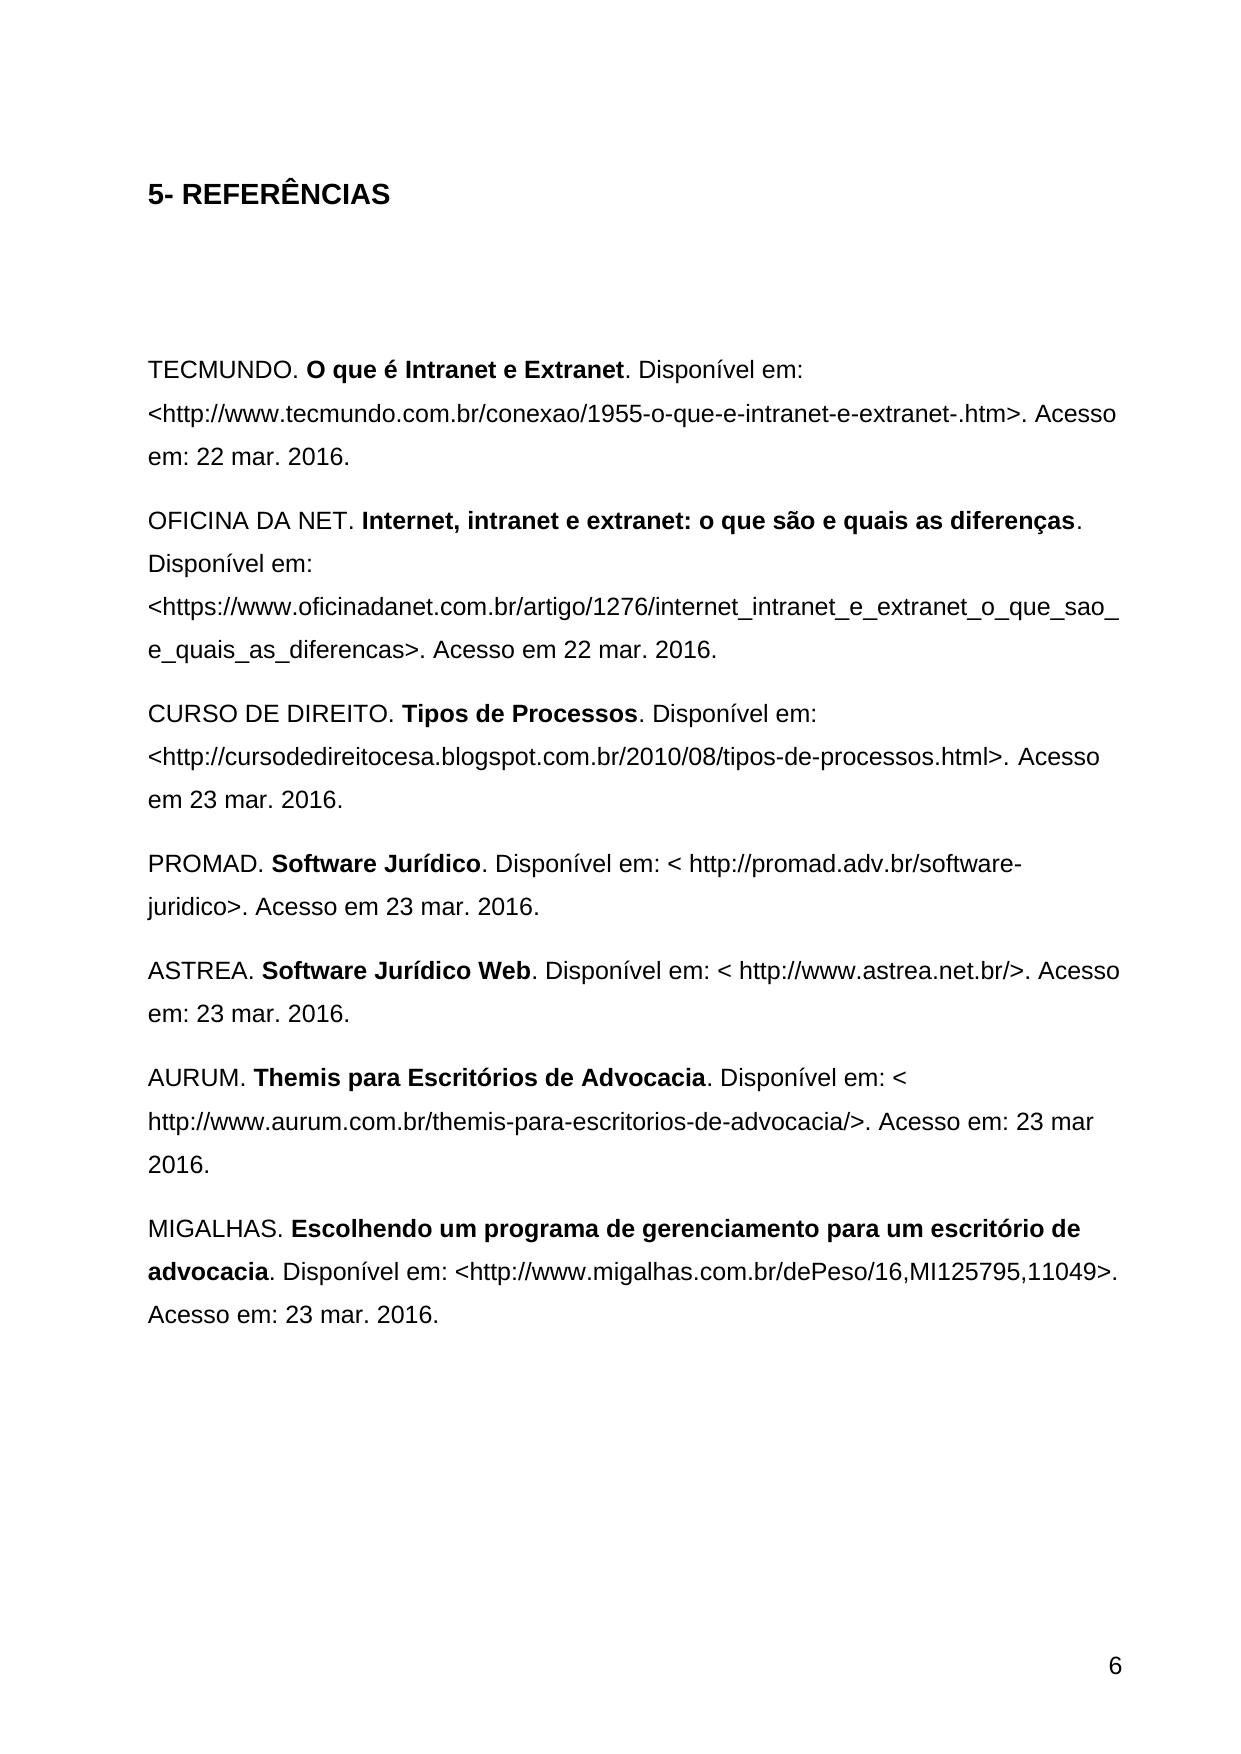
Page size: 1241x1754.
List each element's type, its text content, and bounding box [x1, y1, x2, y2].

text AURUM. Themis para Escritórios de Advocacia. Disponível em: < http://www.aurum.com.br/themis-para-escritorios-de-advocacia/>. Acesso em: 23 mar 2016. [148, 1063, 1122, 1178]
subtitle 5- REFERÊNCIAS [148, 177, 1122, 211]
text CURSO DE DIREITO. Tipos de Processos. Disponível em: <http://cursodedireitocesa.blogspot.com.br/2010/08/tipos-de-processos.html>. Acesso em 23 mar. 2016. [148, 699, 1122, 814]
text ASTREA. Software Jurídico Web. Disponível em: < http://www.astrea.net.br/>. Acesso em: 23 mar. 2016. [148, 956, 1122, 1028]
text OFICINA DA NET. Internet, intranet e extranet: o que são e quais as diferenças. Disponível em: <https://www.oficinadanet.com.br/artigo/1276/internet_intranet_e_extranet_o_que_sao_e_quais_as_diferencas>. Acesso em 22 mar. 2016. [148, 506, 1122, 664]
text TECMUNDO. O que é Intranet e Extranet. Disponível em: <http://www.tecmundo.com.br/conexao/1955-o-que-e-intranet-e-extranet-.htm>. Acesso em: 22 mar. 2016. [148, 355, 1122, 470]
text PROMAD. Software Jurídico. Disponível em: < http://promad.adv.br/software-juridico>. Acesso em 23 mar. 2016. [148, 849, 1122, 921]
text MIGALHAS. Escolhendo um programa de gerenciamento para um escritório de advocacia. Disponível em: <http://www.migalhas.com.br/dePeso/16,MI125795,11049>. Acesso em: 23 mar. 2016. [148, 1213, 1122, 1328]
